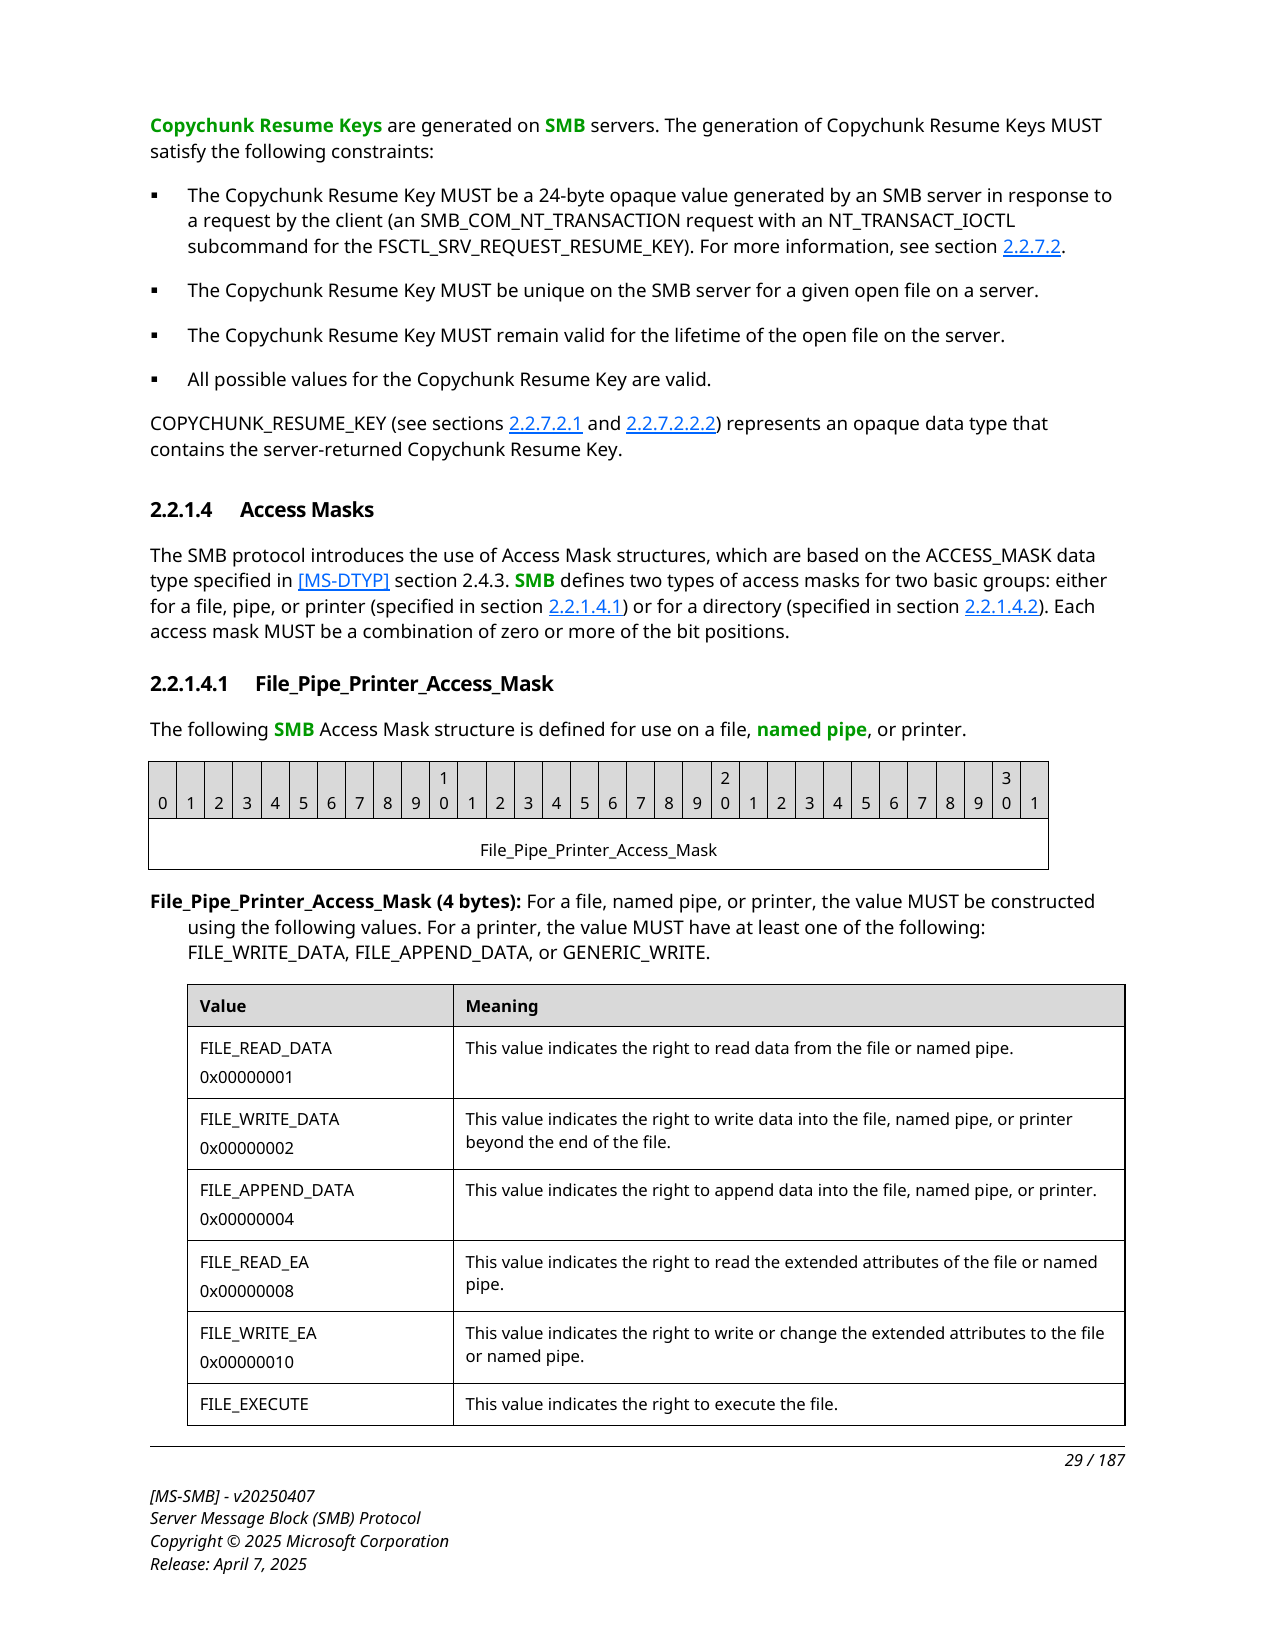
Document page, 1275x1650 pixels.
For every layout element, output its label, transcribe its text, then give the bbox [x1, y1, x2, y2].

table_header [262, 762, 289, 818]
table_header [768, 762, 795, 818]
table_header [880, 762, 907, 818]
subtitle File_Pipe_Printer_Access_Mask [150, 669, 1125, 697]
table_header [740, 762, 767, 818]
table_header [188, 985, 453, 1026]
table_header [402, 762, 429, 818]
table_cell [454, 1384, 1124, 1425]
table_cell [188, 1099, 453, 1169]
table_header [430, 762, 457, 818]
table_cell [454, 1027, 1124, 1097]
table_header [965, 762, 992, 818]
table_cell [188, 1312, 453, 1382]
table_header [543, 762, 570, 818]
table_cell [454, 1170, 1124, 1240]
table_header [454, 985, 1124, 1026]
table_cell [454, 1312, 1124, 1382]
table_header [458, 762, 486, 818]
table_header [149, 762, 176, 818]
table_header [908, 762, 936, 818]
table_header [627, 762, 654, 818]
list The Copychunk Resume Key MUST be a 24-byte opaque value generated by an SMB server in response to a request by the client (an SMB_COM_NT_TRANSACTION request with an NT_TRANSACT_IOCTL subcommand for the FSCTL_SRV_REQUEST_RESUME_KEY). For more information, see section 2.2.7.2. [150, 182, 1125, 259]
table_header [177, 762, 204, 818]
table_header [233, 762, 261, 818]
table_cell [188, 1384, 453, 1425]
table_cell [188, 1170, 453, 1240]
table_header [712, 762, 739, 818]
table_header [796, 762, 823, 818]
list The Copychunk Resume Key MUST remain valid for the lifetime of the open file on the server. [150, 322, 1125, 347]
text File_Pipe_Printer_Access_Mask (4 bytes): For a file, named pipe, or printer, the value MUST be constructed using the following values. For a printer, the value MUST have at least one of the following: FILE_WRITE_DATA, FILE_APPEND_DATA, or GENERIC_WRITE. [150, 889, 1125, 965]
subtitle Access Masks [150, 495, 1125, 523]
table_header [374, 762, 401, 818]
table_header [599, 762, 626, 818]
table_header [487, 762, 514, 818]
list The Copychunk Resume Key MUST be unique on the SMB server for a given open file on a server. [150, 278, 1125, 303]
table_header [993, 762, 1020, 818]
list All possible values for the Copychunk Resume Key are valid. [150, 366, 1125, 392]
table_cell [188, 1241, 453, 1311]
text The following SMB Access Mask structure is defined for use on a file, named pipe, or printer. [150, 716, 1125, 742]
text COPYCHUNK_RESUME_KEY (see sections 2.2.7.2.1 and 2.2.7.2.2.2) represents an opaque data type that contains the server-returned Copychunk Resume Key. [150, 410, 1125, 461]
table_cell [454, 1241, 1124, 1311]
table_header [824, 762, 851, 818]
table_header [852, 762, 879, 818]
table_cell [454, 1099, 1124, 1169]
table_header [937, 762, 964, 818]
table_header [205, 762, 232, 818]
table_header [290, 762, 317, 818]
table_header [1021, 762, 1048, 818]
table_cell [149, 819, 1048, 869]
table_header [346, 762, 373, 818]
text The SMB protocol introduces the use of Access Mask structures, which are based on the ACCESS_MASK data type specified in [MS-DTYP] section 2.4.3. SMB defines two types of access masks for two basic groups: either for a file, pipe, or printer (specified in section 2.2.1.4.1) or for a directory (specified in section 2.2.1.4.2). Each access mask MUST be a combination of zero or more of the bit positions. [150, 542, 1125, 644]
text Copychunk Resume Keys are generated on SMB servers. The generation of Copychunk Resume Keys MUST satisfy the following constraints: [150, 112, 1125, 163]
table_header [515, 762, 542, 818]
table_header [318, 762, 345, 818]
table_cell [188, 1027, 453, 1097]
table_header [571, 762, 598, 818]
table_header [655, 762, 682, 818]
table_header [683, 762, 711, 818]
